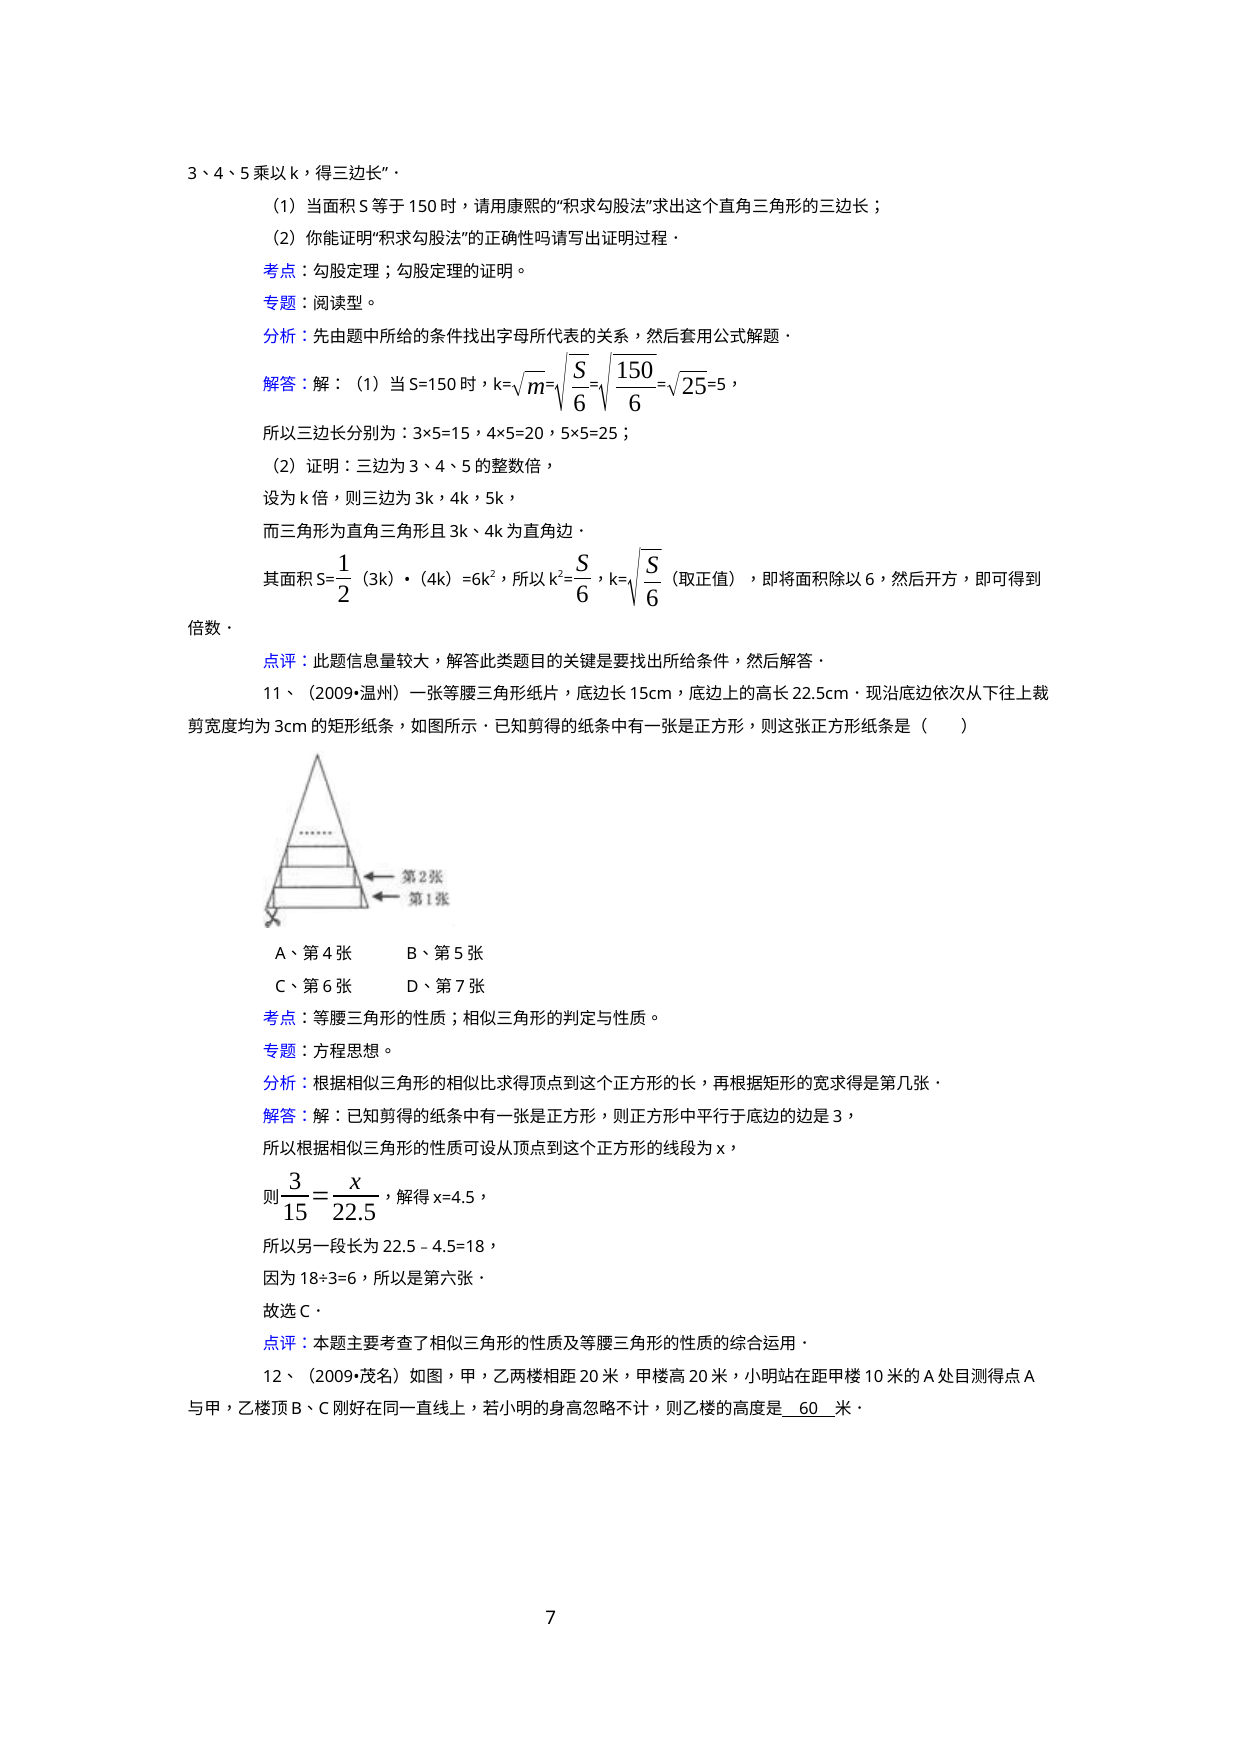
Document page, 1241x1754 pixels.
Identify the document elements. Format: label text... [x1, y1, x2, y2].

text 考点：等腰三角形的性质；相似三角形的判定与性质。 [187, 1002, 1053, 1034]
text A、第4张 B、第5张 [187, 937, 1053, 969]
text 所以根据相似三角形的性质可设从顶点到这个正方形的线段为x， [187, 1132, 1053, 1164]
text （1）当面积S等于150时，请用康熙的“积求勾股法”求出这个直角三角形的三边长； [187, 189, 1053, 222]
text 专题：方程思想。 [187, 1034, 1053, 1067]
text 12、（2009•茂名）如图，甲，乙两楼相距20米，甲楼高20米，小明站在距甲楼10米的A处目测得点A与甲，乙楼顶B、C刚好在同一直线上，若小明的身高忽略不计，则乙楼的高度是 60 米． [187, 1359, 1053, 1424]
text 因为18÷3=6，所以是第六张． [187, 1262, 1053, 1294]
text 则，解得x=4.5， [187, 1164, 1053, 1229]
text 点评：本题主要考查了相似三角形的性质及等腰三角形的性质的综合运用． [187, 1327, 1053, 1359]
text 设为k倍，则三边为3k，4k，5k， [187, 482, 1053, 514]
text 分析：根据相似三角形的相似比求得顶点到这个正方形的长，再根据矩形的宽求得是第几张． [187, 1067, 1053, 1099]
text （2）你能证明“积求勾股法”的正确性吗请写出证明过程． [187, 222, 1053, 254]
text 解答：解：（1）当S=150时，k=====5， [187, 352, 1053, 417]
text 分析：先由题中所给的条件找出字母所代表的关系，然后套用公式解题． [187, 319, 1053, 352]
text 专题：阅读型。 [187, 287, 1053, 319]
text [187, 157, 1053, 189]
text 而三角形为直角三角形且3k、4k为直角边． [187, 514, 1053, 547]
text 其面积S=（3k）•（4k）=6k2，所以k2=，k=（取正值），即将面积除以6，然后开方，即可得到倍数． [187, 547, 1053, 644]
text 所以三边长分别为：3×5=15，4×5=20，5×5=25； [187, 417, 1053, 449]
text 解答：解：已知剪得的纸条中有一张是正方形，则正方形中平行于底边的边是3， [187, 1099, 1053, 1132]
picture [262, 751, 455, 928]
text 所以另一段长为22.5﹣4.5=18， [187, 1229, 1053, 1262]
text 考点：勾股定理；勾股定理的证明。 [187, 254, 1053, 287]
text C、第6张 D、第7张 [187, 969, 1053, 1002]
text 故选C． [187, 1294, 1053, 1327]
text 点评：此题信息量较大，解答此类题目的关键是要找出所给条件，然后解答． [187, 644, 1053, 677]
text 11、（2009•温州）一张等腰三角形纸片，底边长15cm，底边上的高长22.5cm．现沿底边依次从下往上裁剪宽度均为3cm的矩形纸条，如图所示．已知剪得的纸条中有一张是正方形，则这张正方形纸条是（ ） [187, 677, 1053, 742]
text （2）证明：三边为3、4、5的整数倍， [187, 449, 1053, 482]
